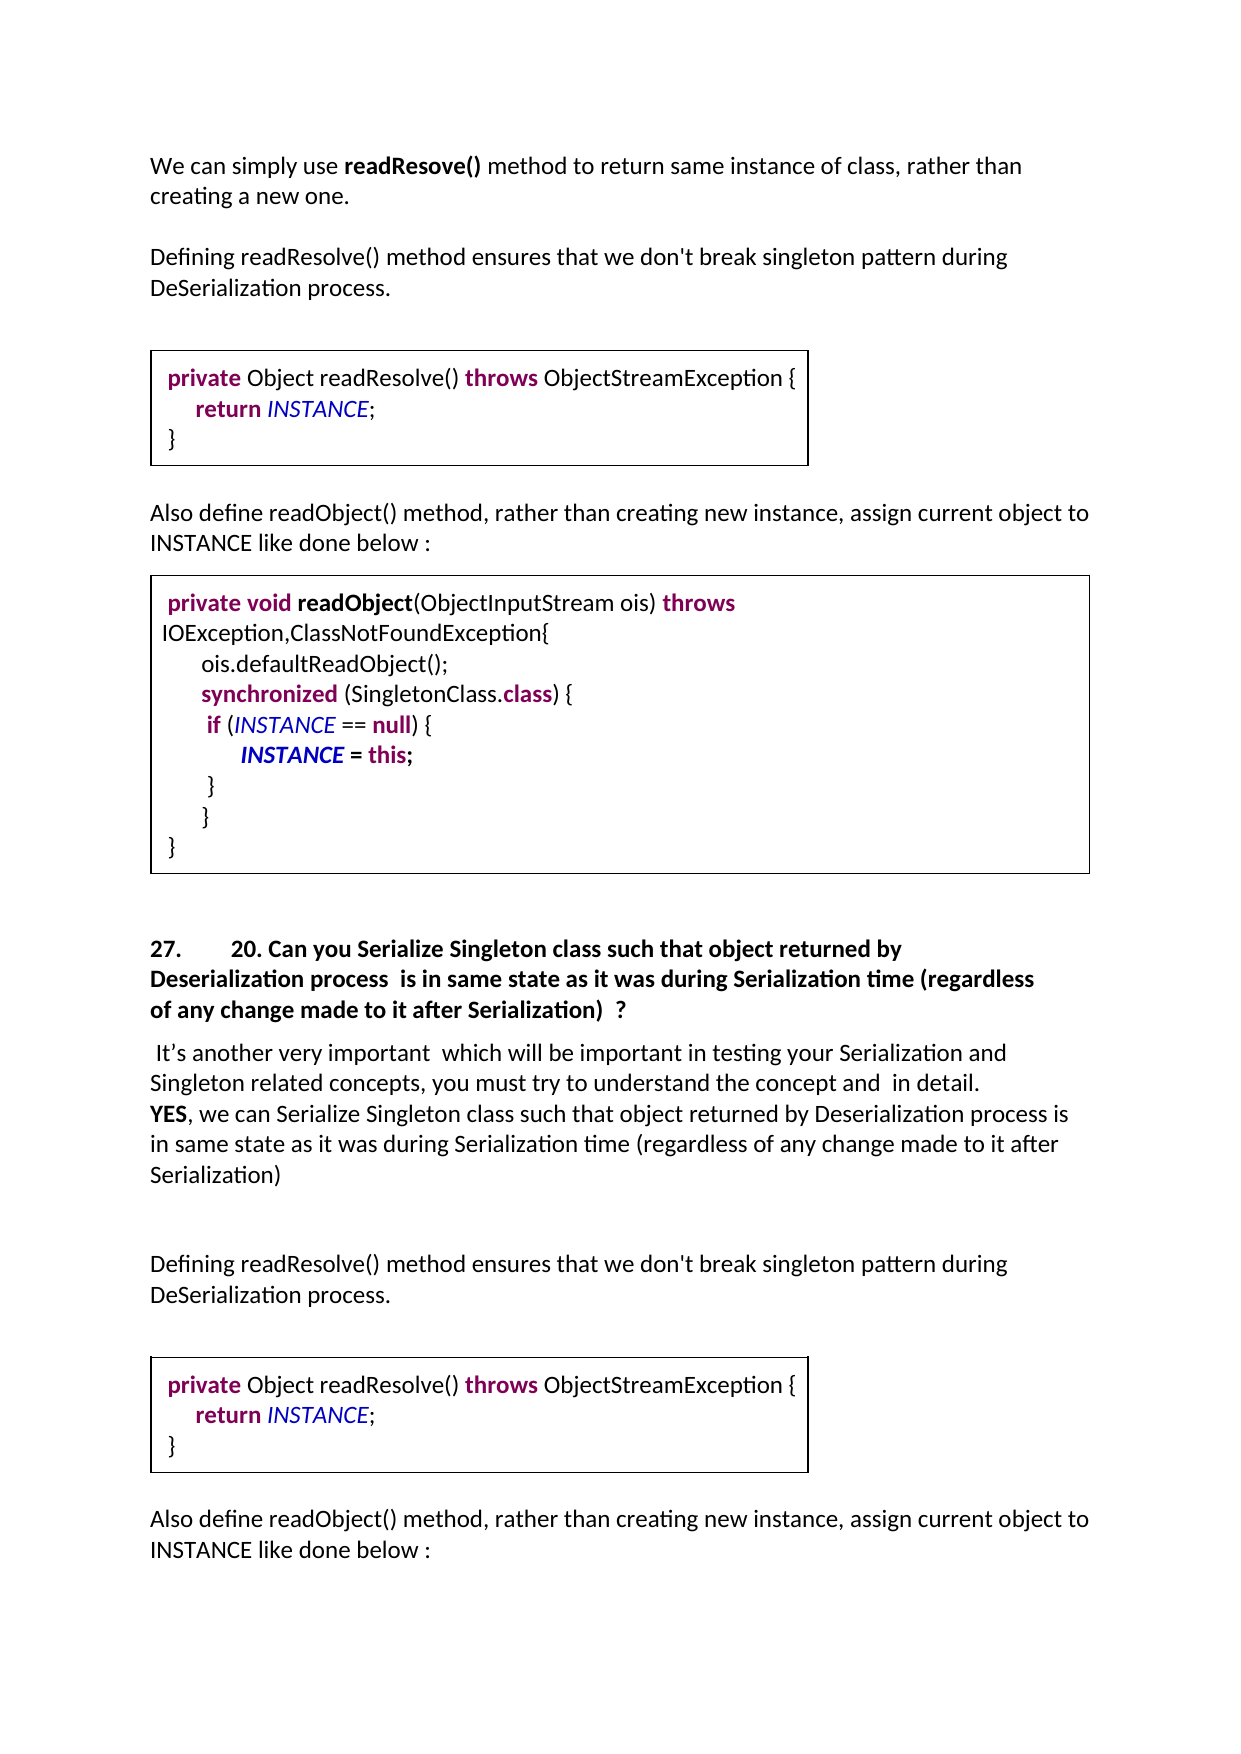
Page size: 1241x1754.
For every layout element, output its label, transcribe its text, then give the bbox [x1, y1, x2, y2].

text Defining readResolve() method ensures that we don't break singleton pattern during DeSerialization process. [150, 1248, 1090, 1309]
text Defining readResolve() method ensures that we don't break singleton pattern during DeSerialization process. [150, 242, 1090, 303]
table_header private void readObject(ObjectInputStream ois) throws IOException,ClassNotFoundException{ ois.defaultReadObject(); synchronized (SingletonClass.class) { if (INSTANCE == null) { INSTANCE = this; } } } [152, 576, 1089, 873]
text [150, 150, 1090, 211]
text Also define readObject() method, rather than creating new instance, assign current object to INSTANCE like done below : [150, 497, 1090, 558]
text It’s another very important which will be important in testing your Serialization and Singleton related concepts, you must try to understand the concept and in detail. [150, 1037, 1090, 1098]
table_header private Object readResolve() throws ObjectStreamException { return INSTANCE; } [152, 351, 807, 465]
list 20. Can you Serialize Singleton class such that object returned by Deserialization process is in same state as it was during Serialization time (regardless of any change made to it after Serialization) ? [150, 933, 1051, 1024]
text Also define readObject() method, rather than creating new instance, assign current object to INSTANCE like done below : [150, 1503, 1090, 1564]
table_header private Object readResolve() throws ObjectStreamException { return INSTANCE; } [152, 1358, 807, 1471]
text YES, we can Serialize Singleton class such that object returned by Deserialization process is in same state as it was during Serialization time (regardless of any change made to it after Serialization) [150, 1098, 1090, 1189]
